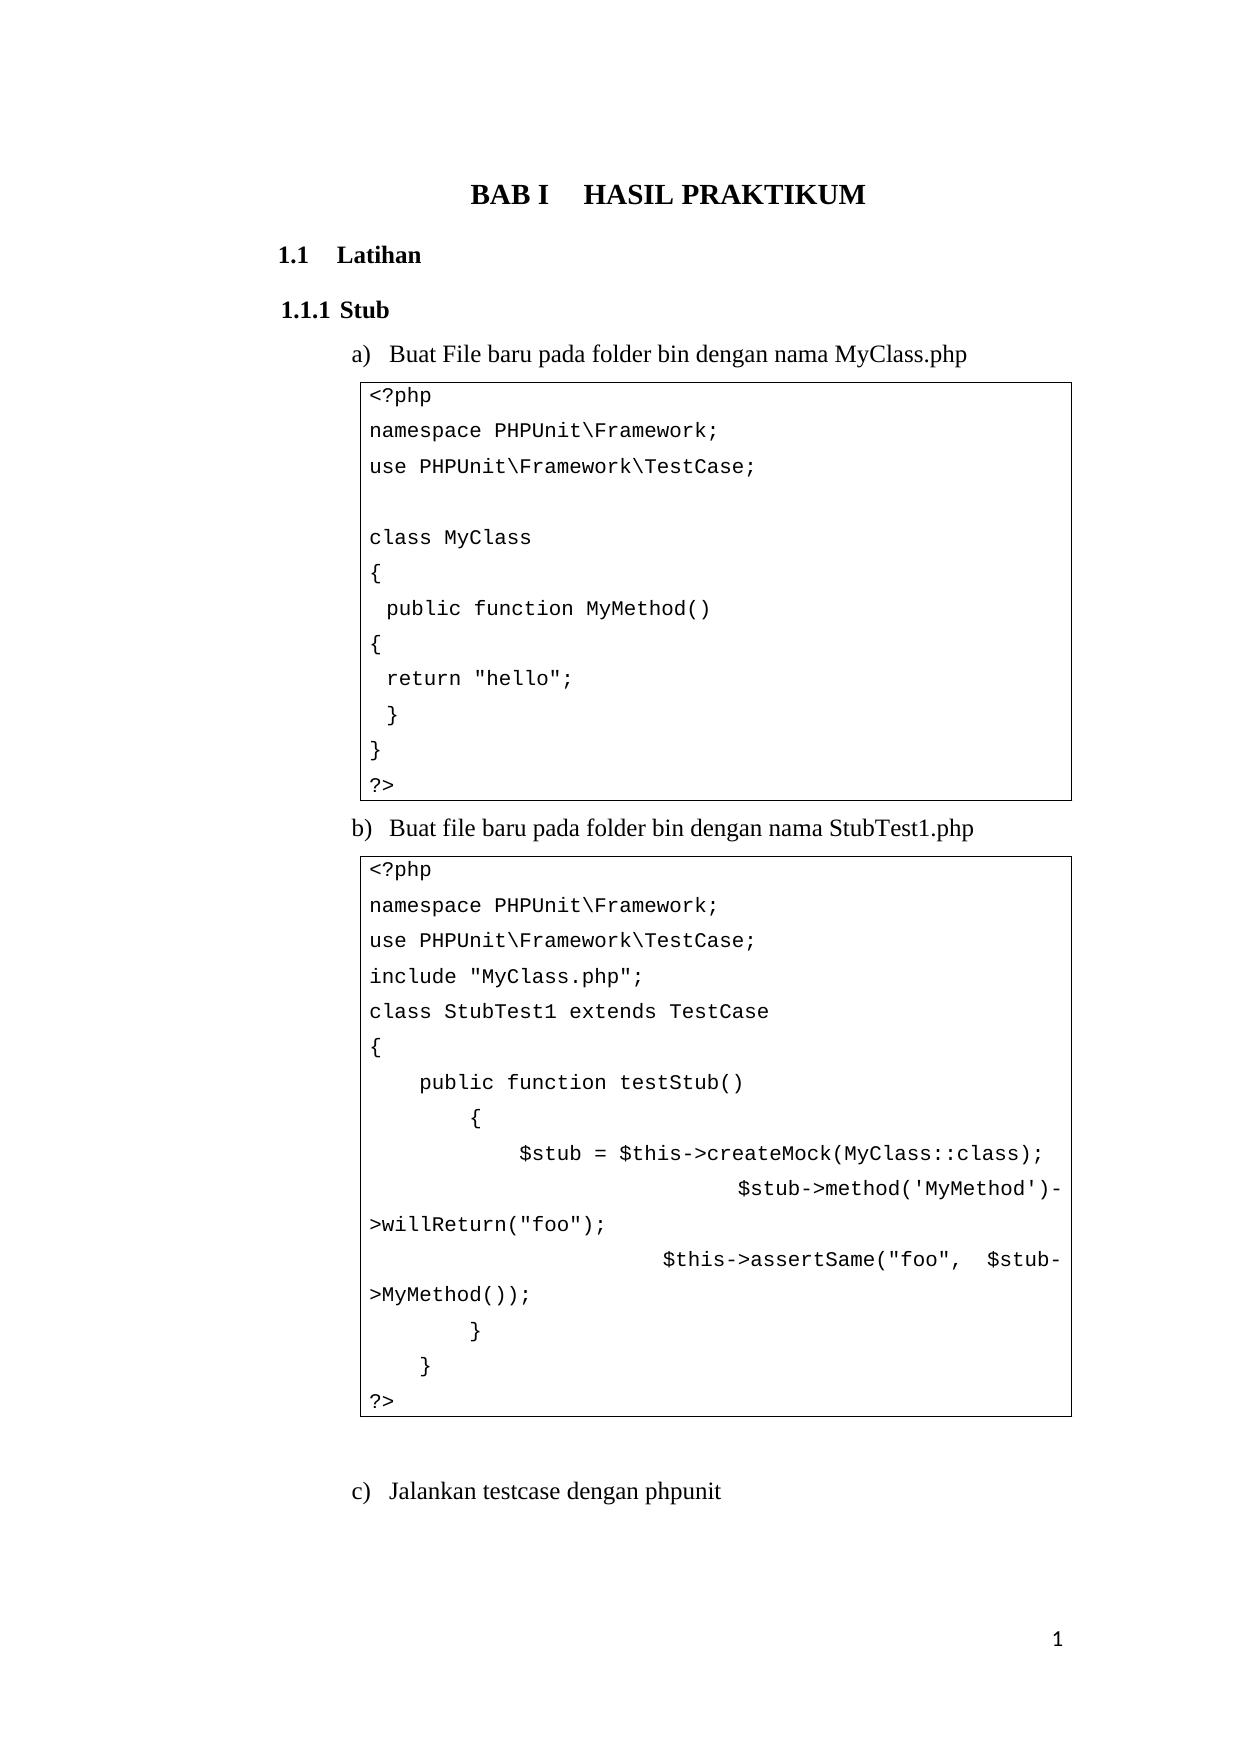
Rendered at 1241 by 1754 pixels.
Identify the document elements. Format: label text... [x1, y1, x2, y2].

text Buat File baru pada folder bin dengan nama MyClass.php [351, 339, 1063, 367]
text class MyClass [361, 523, 1071, 550]
text Jalankan testcase dengan phpunit [351, 1476, 1063, 1505]
text } [361, 1352, 1071, 1379]
text return "hello"; [361, 665, 1071, 692]
subtitle Latihan [278, 240, 1063, 269]
text <?php [361, 383, 1071, 409]
text Buat file baru pada folder bin dengan nama StubTest1.php [351, 813, 1063, 842]
text } [361, 701, 1071, 727]
text { [361, 630, 1071, 657]
text } [361, 736, 1071, 763]
text $stub = $this->createMock(MyClass::class); [361, 1139, 1071, 1166]
text class StubTest1 extends TestCase [361, 998, 1071, 1025]
text $stub->method('MyMethod')->willReturn("foo"); [361, 1175, 1071, 1237]
text public function MyMethod() [361, 594, 1071, 621]
text ?> [361, 1387, 1071, 1416]
text } [361, 1317, 1071, 1343]
text namespace PHPUnit\Framework; [361, 892, 1071, 918]
text use PHPUnit\Framework\TestCase; [361, 453, 1071, 479]
text $this->assertSame("foo", $stub->MyMethod()); [361, 1246, 1071, 1308]
text { [361, 1033, 1071, 1060]
text { [361, 559, 1071, 586]
text { [361, 1104, 1071, 1131]
subtitle HASIL PRAKTIKUM [273, 177, 1063, 211]
text namespace PHPUnit\Framework; [361, 417, 1071, 444]
text <?php [361, 857, 1071, 883]
text include "MyClass.php"; [361, 962, 1071, 989]
text ?> [361, 771, 1071, 800]
text use PHPUnit\Framework\TestCase; [361, 927, 1071, 954]
subtitle Stub [281, 296, 1063, 324]
text public function testStub() [361, 1069, 1071, 1096]
